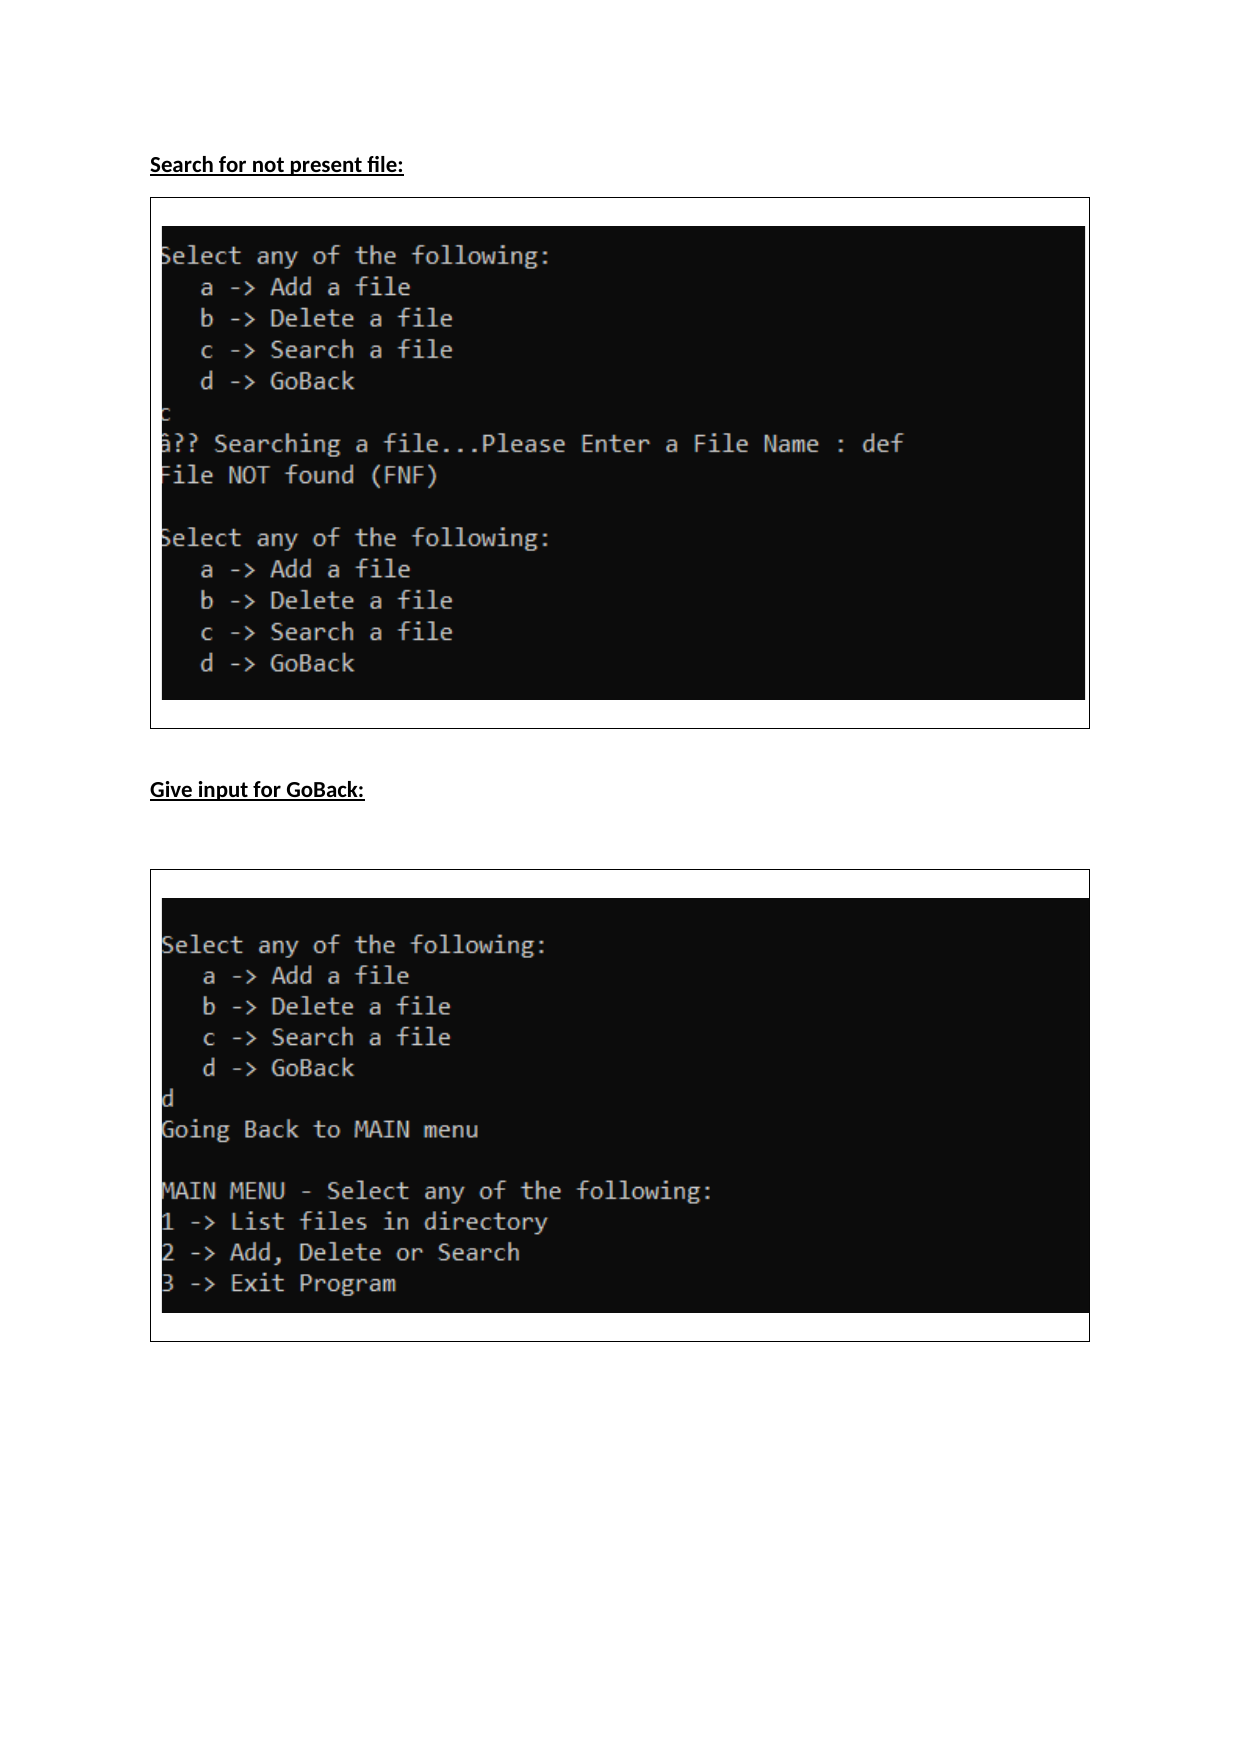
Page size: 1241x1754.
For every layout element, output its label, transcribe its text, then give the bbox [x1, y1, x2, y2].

picture [161, 226, 1086, 700]
table_header [151, 870, 1089, 1341]
picture [161, 898, 1090, 1313]
text Give input for GoBack: [150, 775, 1090, 803]
table_header [151, 198, 1089, 727]
text Search for not present file: [150, 150, 1090, 178]
